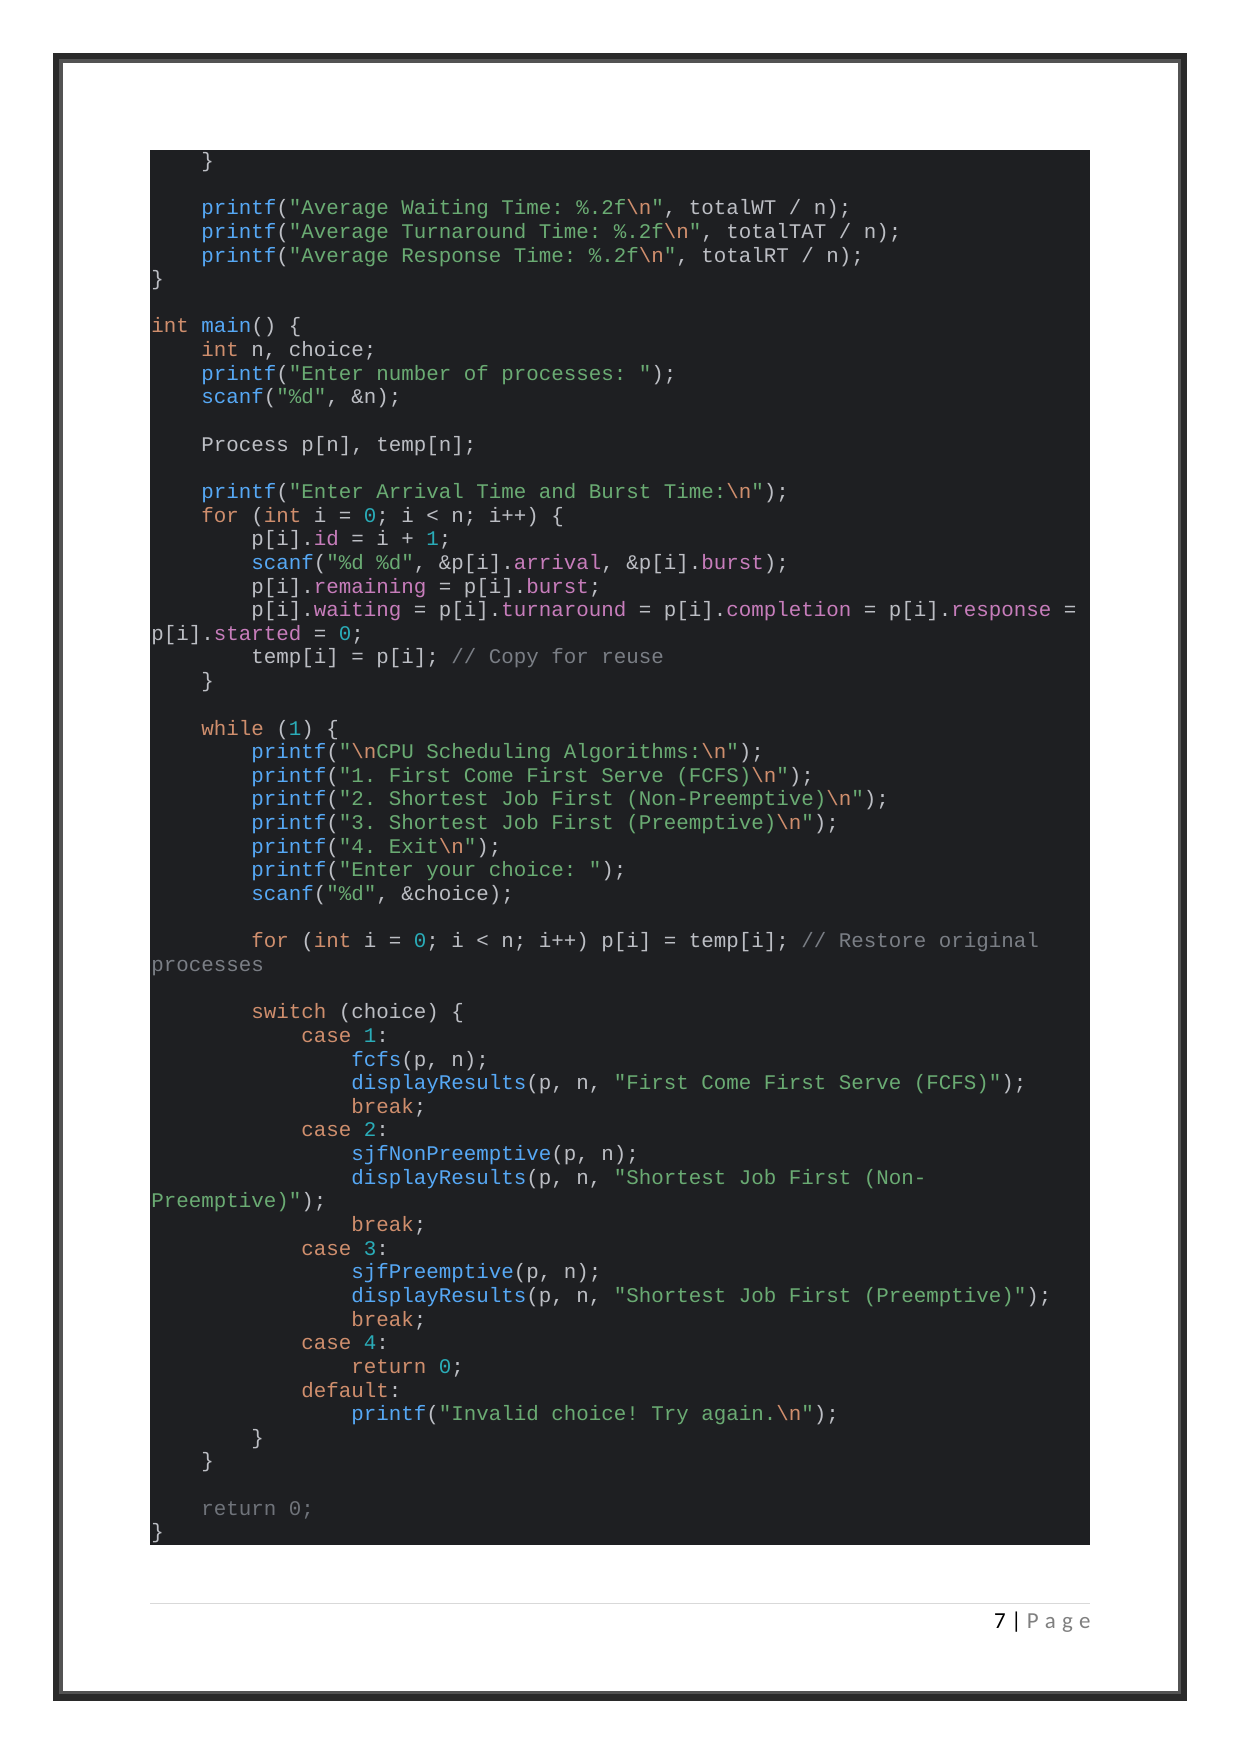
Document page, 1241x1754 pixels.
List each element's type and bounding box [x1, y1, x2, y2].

text [150, 150, 1090, 1545]
